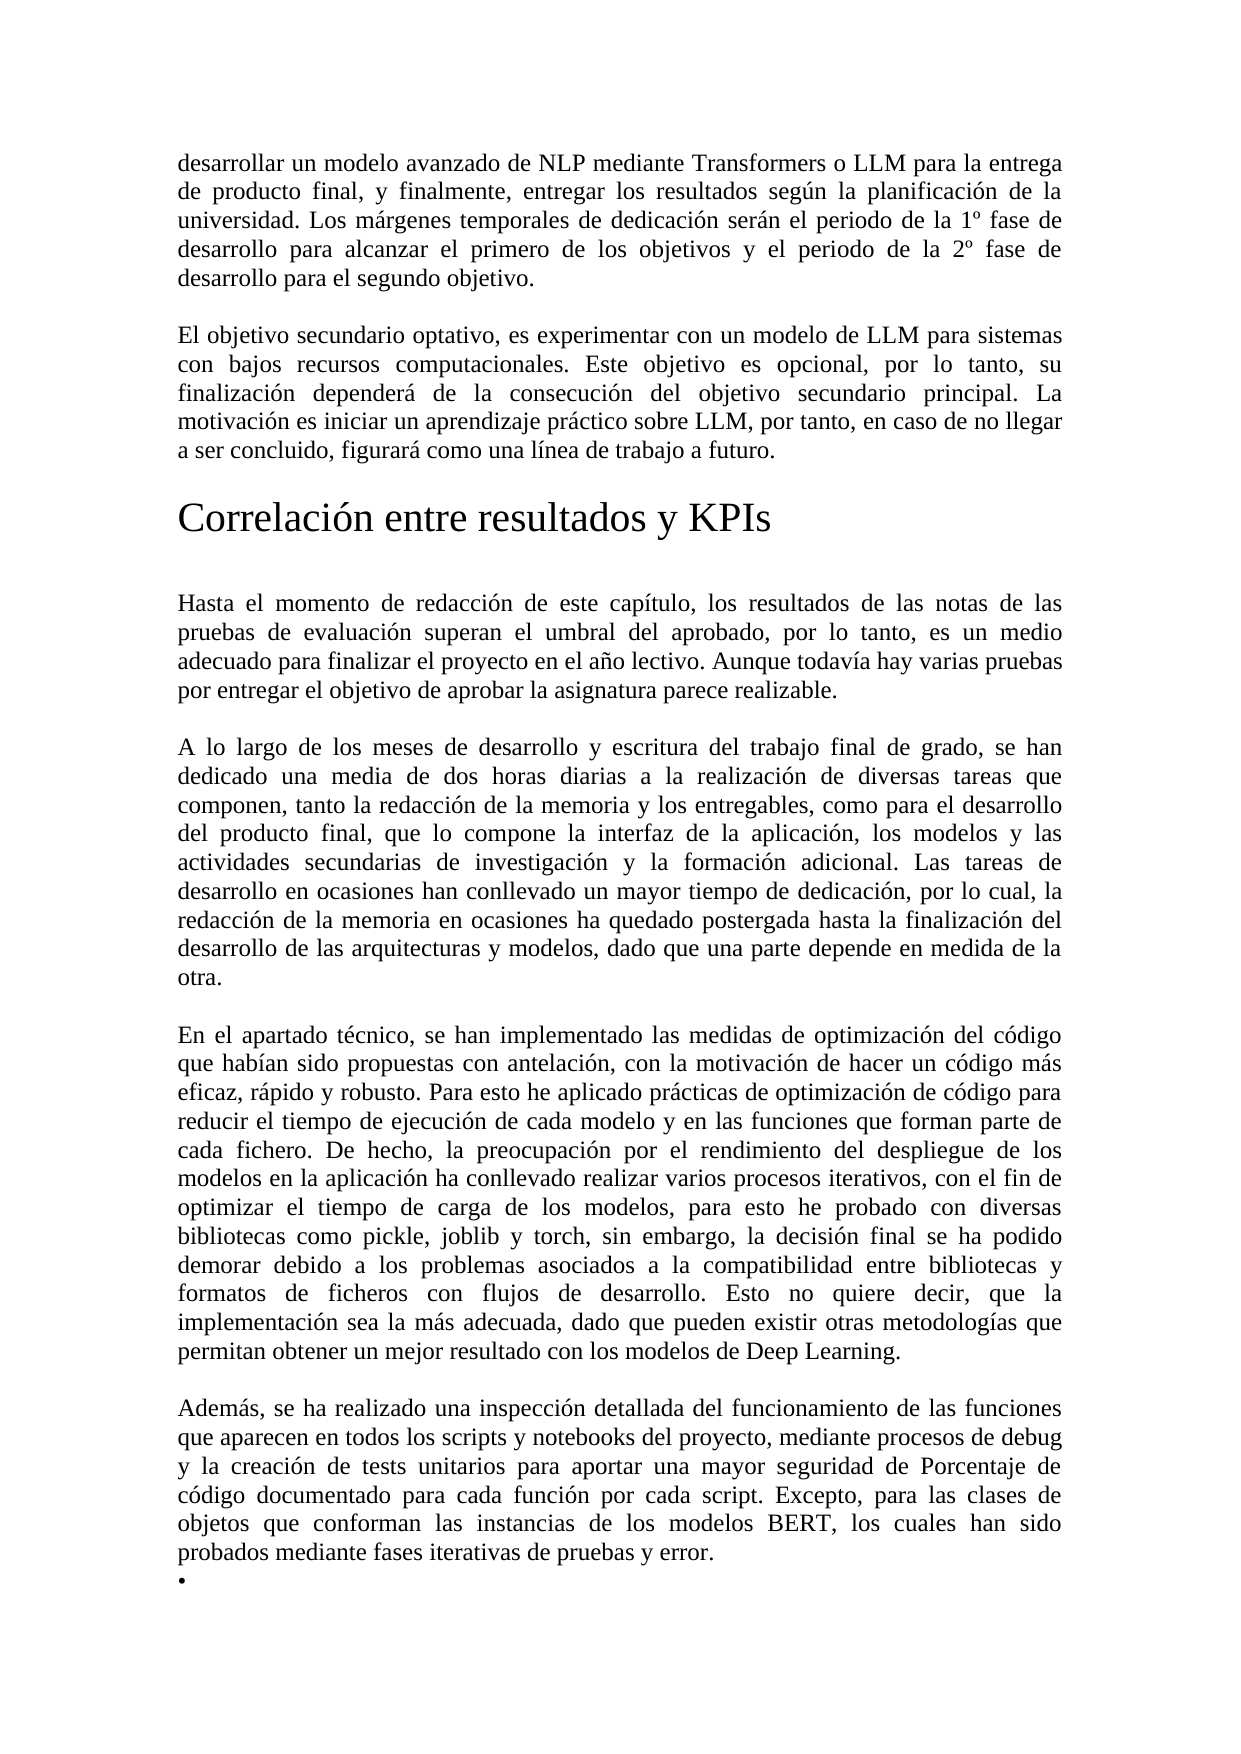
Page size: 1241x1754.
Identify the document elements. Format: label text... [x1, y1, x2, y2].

text desarrollar un modelo avanzado de NLP mediante Transformers o LLM para la entrega de producto final, y finalmente, entregar los resultados según la planificación de la universidad. Los márgenes temporales de dedicación serán el periodo de la 1º fase de desarrollo para alcanzar el primero de los objetivos y el periodo de la 2º fase de desarrollo para el segundo objetivo. [177, 148, 1063, 291]
text • [177, 1566, 1063, 1595]
text A lo largo de los meses de desarrollo y escritura del trabajo final de grado, se han dedicado una media de dos horas diarias a la realización de diversas tareas que componen, tanto la redacción de la memoria y los entregables, como para el desarrollo del producto final, que lo compone la interfaz de la aplicación, los modelos y las actividades secundarias de investigación y la formación adicional. Las tareas de desarrollo en ocasiones han conllevado un mayor tiempo de dedicación, por lo cual, la redacción de la memoria en ocasiones ha quedado postergada hasta la finalización del desarrollo de las arquitecturas y modelos, dado que una parte depende en medida de la otra. [177, 732, 1063, 991]
text Además, se ha realizado una inspección detallada del funcionamiento de las funciones que aparecen en todos los scripts y notebooks del proyecto, mediante procesos de debug y la creación de tests unitarios para aportar una mayor seguridad de Porcentaje de código documentado para cada función por cada script. Excepto, para las clases de objetos que conforman las instancias de los modelos BERT, los cuales han sido probados mediante fases iterativas de pruebas y error. [177, 1393, 1063, 1566]
text En el apartado técnico, se han implementado las medidas de optimización del código que habían sido propuestas con antelación, con la motivación de hacer un código más eficaz, rápido y robusto. Para esto he aplicado prácticas de optimización de código para reducir el tiempo de ejecución de cada modelo y en las funciones que forman parte de cada fichero. De hecho, la preocupación por el rendimiento del despliegue de los modelos en la aplicación ha conllevado realizar varios procesos iterativos, con el fin de optimizar el tiempo de carga de los modelos, para esto he probado con diversas bibliotecas como pickle, joblib y torch, sin embargo, la decisión final se ha podido demorar debido a los problemas asociados a la compatibilidad entre bibliotecas y formatos de ficheros con flujos de desarrollo. Esto no quiere decir, que la implementación sea la más adecuada, dado que pueden existir otras metodologías que permitan obtener un mejor resultado con los modelos de Deep Learning. [177, 1020, 1063, 1365]
text Correlación entre resultados y KPIs [177, 493, 1063, 541]
text El objetivo secundario optativo, es experimentar con un modelo de LLM para sistemas con bajos recursos computacionales. Este objetivo es opcional, por lo tanto, su finalización dependerá de la consecución del objetivo secundario principal. La motivación es iniciar un aprendizaje práctico sobre LLM, por tanto, en caso de no llegar a ser concluido, figurará como una línea de trabajo a futuro. [177, 320, 1063, 464]
text Hasta el momento de redacción de este capítulo, los resultados de las notas de las pruebas de evaluación superan el umbral del aprobado, por lo tanto, es un medio adecuado para finalizar el proyecto en el año lectivo. Aunque todavía hay varias pruebas por entregar el objetivo de aprobar la asignatura parece realizable. [177, 588, 1063, 703]
